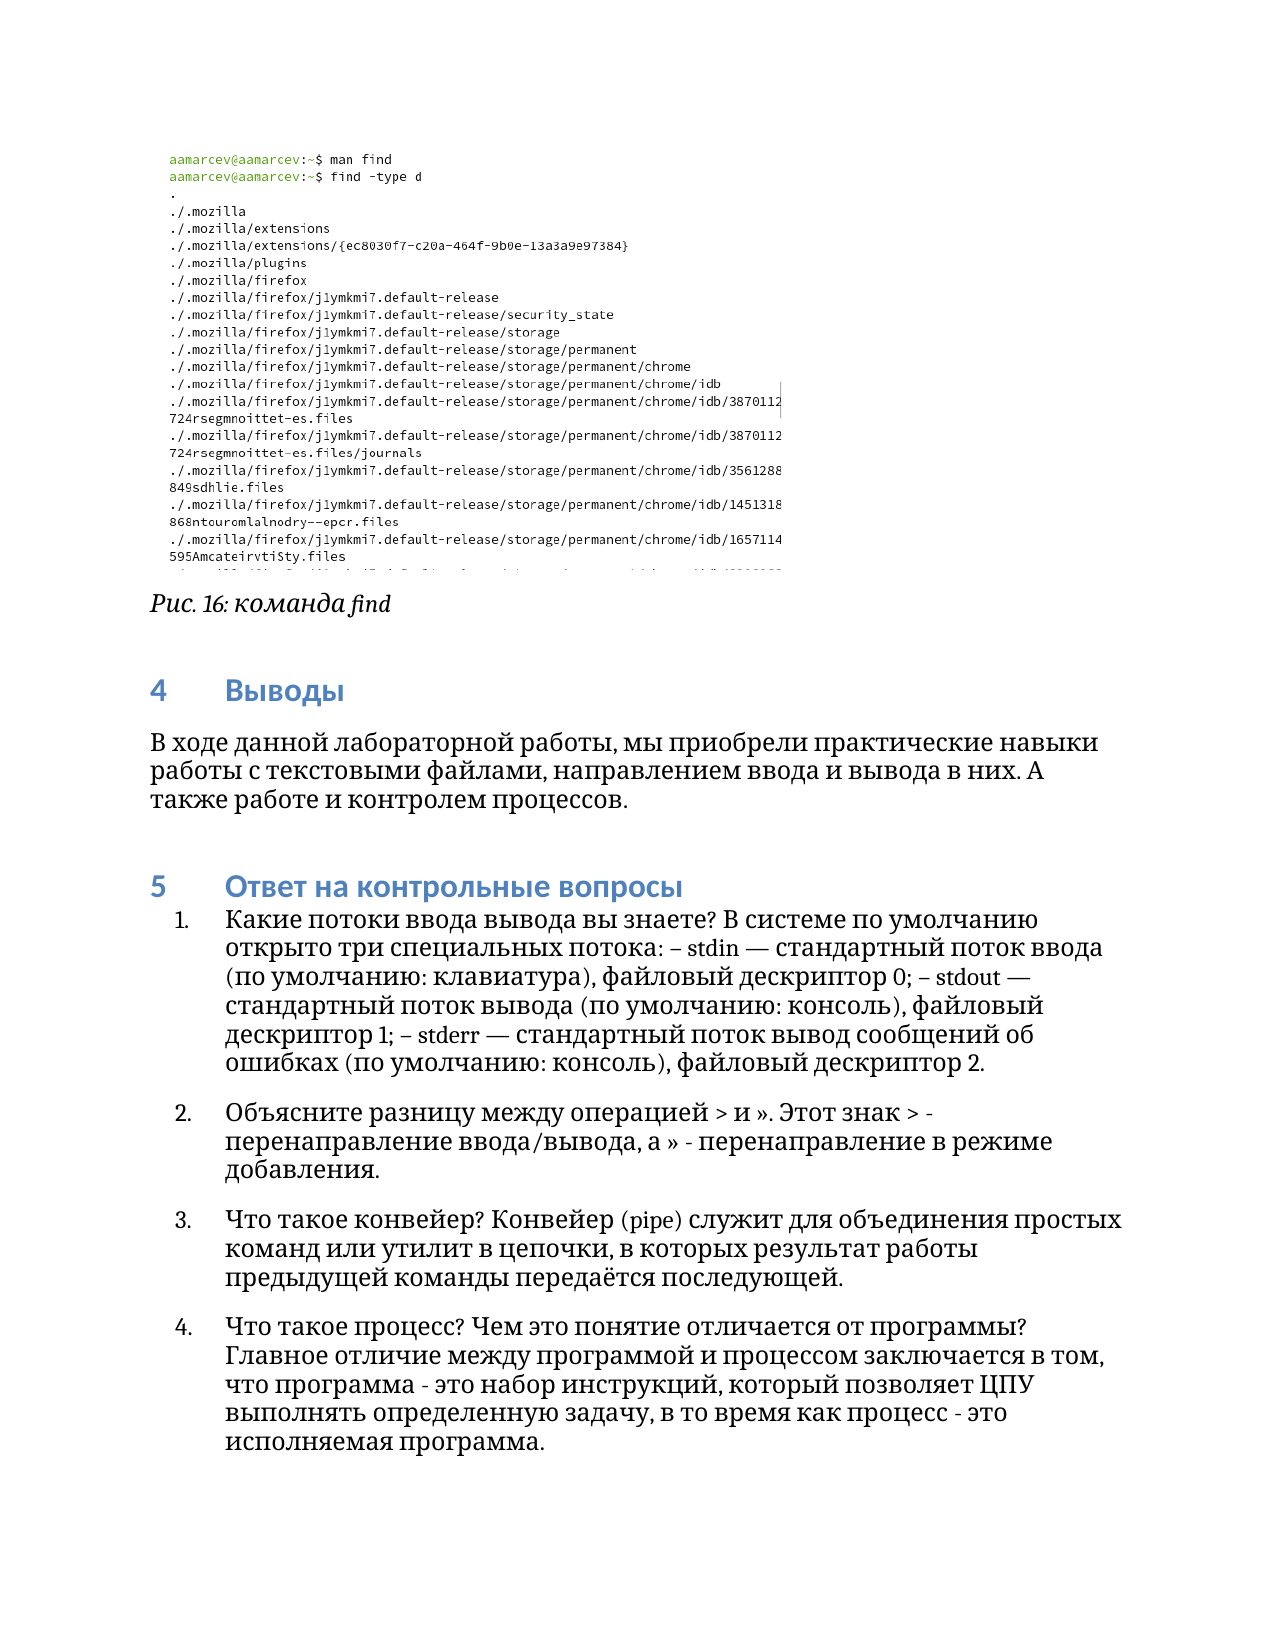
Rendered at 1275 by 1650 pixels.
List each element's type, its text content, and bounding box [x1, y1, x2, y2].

list Объясните разницу между операцией > и ». Этот знак > - перенаправление ввода/вывода, а » - перенаправление в режиме добавления. [175, 1099, 1125, 1185]
list Какие потоки ввода вывода вы знаете? В системе по умолчанию открыто три специальных потока: – stdin — стандартный поток ввода (по умолчанию: клавиатура), файловый дескриптор 0; – stdout — стандартный поток вывода (по умолчанию: консоль), файловый дескриптор 1; – stderr — стандартный поток вывод сообщений об ошибках (по умолчанию: консоль), файловый дескриптор 2. [175, 906, 1125, 1078]
text В ходе данной лабораторной работы, мы приобрели практические навыки работы с текстовыми файлами, направлением ввода и вывода в них. А также работе и контролем процессов. [150, 728, 1125, 815]
list Что такое конвейер? Конвейер (pipe) служит для объединения простых команд или утилит в цепочки, в которых результат работы предыдущей команды передаётся последующей. [175, 1206, 1125, 1292]
subtitle 4 Выводы [150, 669, 1125, 710]
picture [168, 150, 782, 570]
list Что такое процесс? Чем это понятие отличается от программы? Главное отличие между программой и процессом заключается в том, что программа - это набор инструкций, который позволяет ЦПУ выполнять определенную задачу, в то время как процесс - это исполняемая программа. [175, 1313, 1125, 1457]
subtitle 5 Ответ на контрольные вопросы [150, 865, 1125, 906]
text Рис. 16: команда find [150, 590, 1125, 619]
